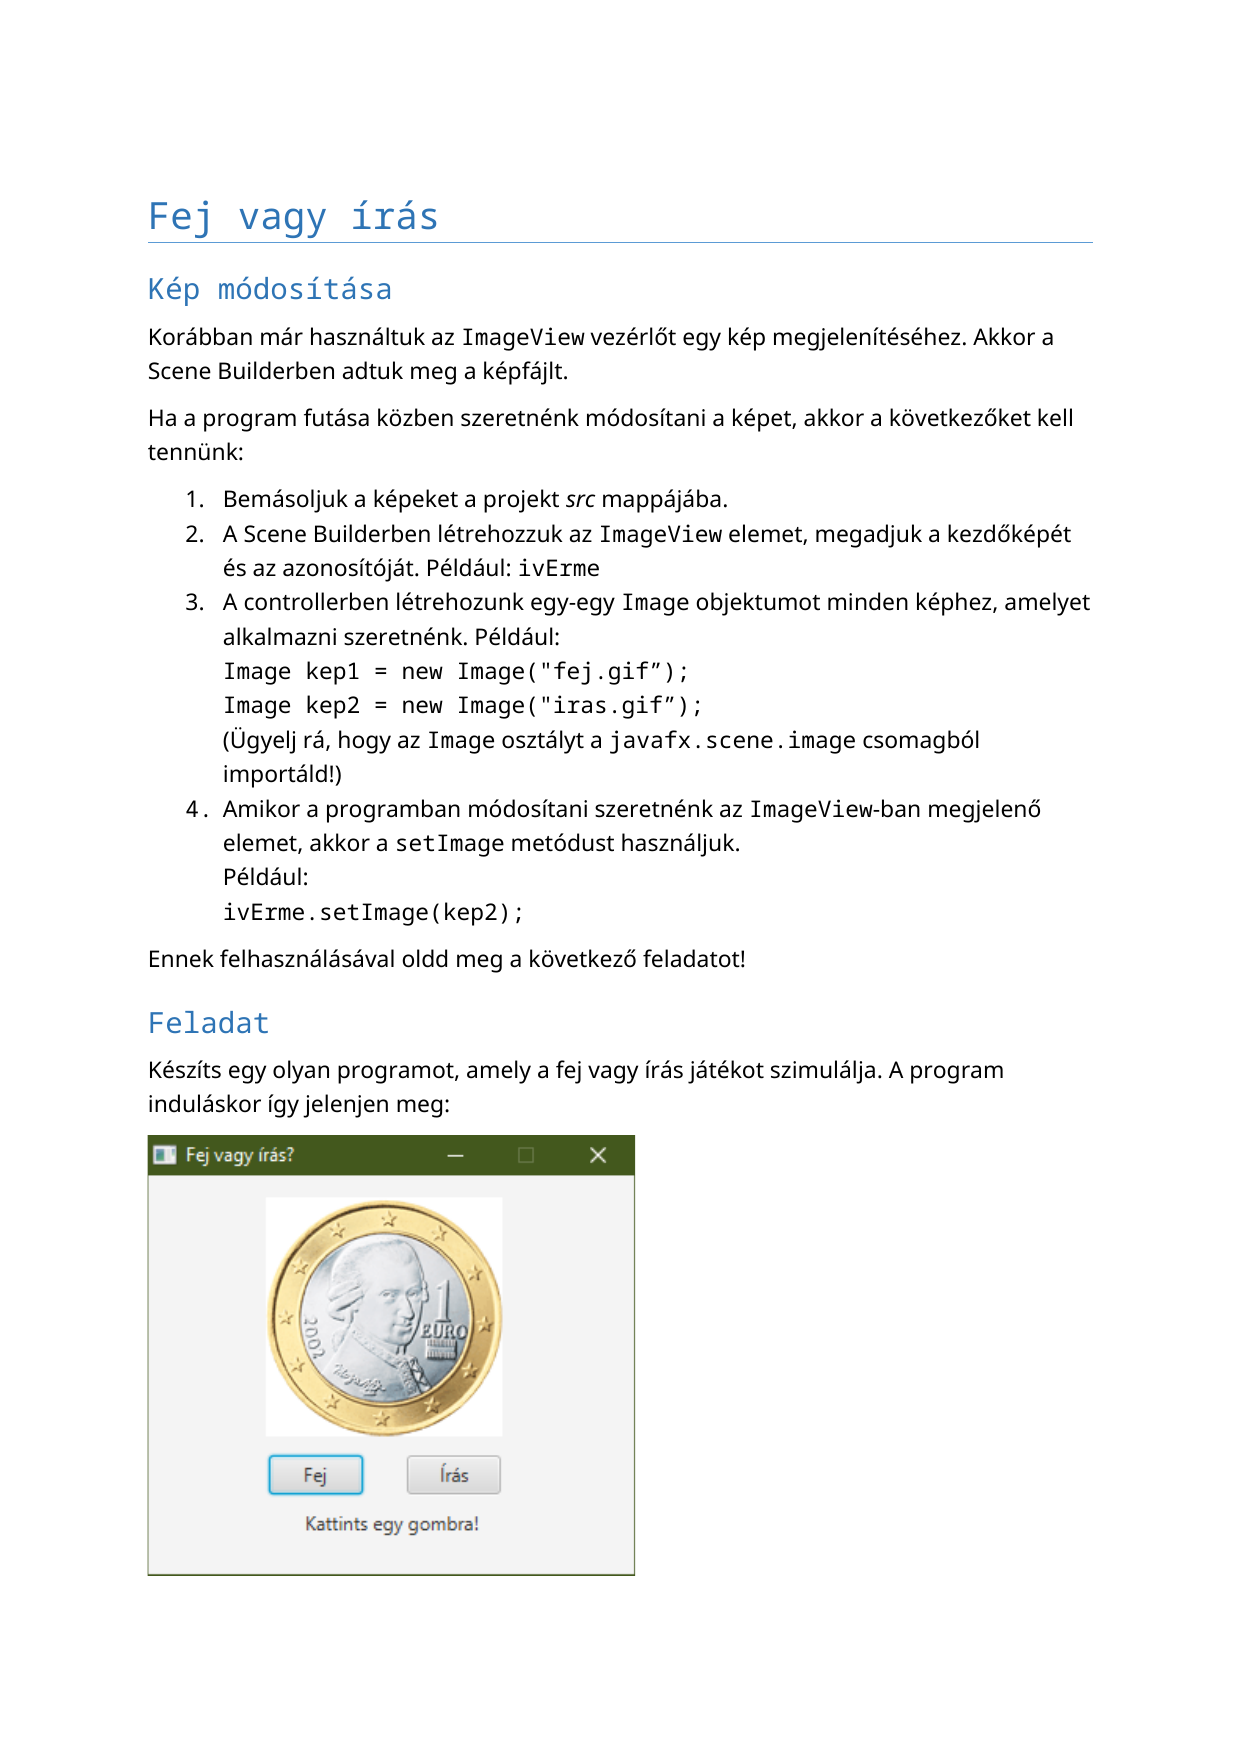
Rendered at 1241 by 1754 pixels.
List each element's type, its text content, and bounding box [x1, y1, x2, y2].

subtitle Kép módosítása [148, 268, 1093, 308]
list Bemásoljuk a képeket a projekt src mappájába. [185, 483, 1093, 514]
list A Scene Builderben létrehozzuk az ImageView elemet, megadjuk a kezdőképét és az azonosítóját. Például: ivErme [185, 517, 1093, 583]
picture [147, 1135, 636, 1576]
subtitle Fej vagy írás [148, 189, 1093, 242]
text Ha a program futása közben szeretnénk módosítani a képet, akkor a következőket kell tennünk: [148, 402, 1093, 467]
list Amikor a programban módosítani szeretnénk az ImageView-ban megjelenő elemet, akkor a setImage metódust használjuk. Például: ivErme.setImage(kep2); [185, 792, 1093, 927]
text Ennek felhasználásával oldd meg a következő feladatot! [148, 942, 1093, 974]
subtitle Feladat [148, 1002, 1093, 1042]
list A controllerben létrehozunk egy-egy Image objektumot minden képhez, amelyet alkalmazni szeretnénk. Például: Image kep1 = new Image("fej.gif”); Image kep2 = new Image("iras.gif”); (Ügyelj rá, hogy az Image osztályt a javafx.scene.image csomagból importáld!) [185, 586, 1093, 789]
text Korábban már használtuk az ImageView vezérlőt egy kép megjelenítéséhez. Akkor a Scene Builderben adtuk meg a képfájlt. [148, 321, 1093, 386]
text Készíts egy olyan programot, amely a fej vagy írás játékot szimulálja. A program induláskor így jelenjen meg: [148, 1054, 1093, 1120]
